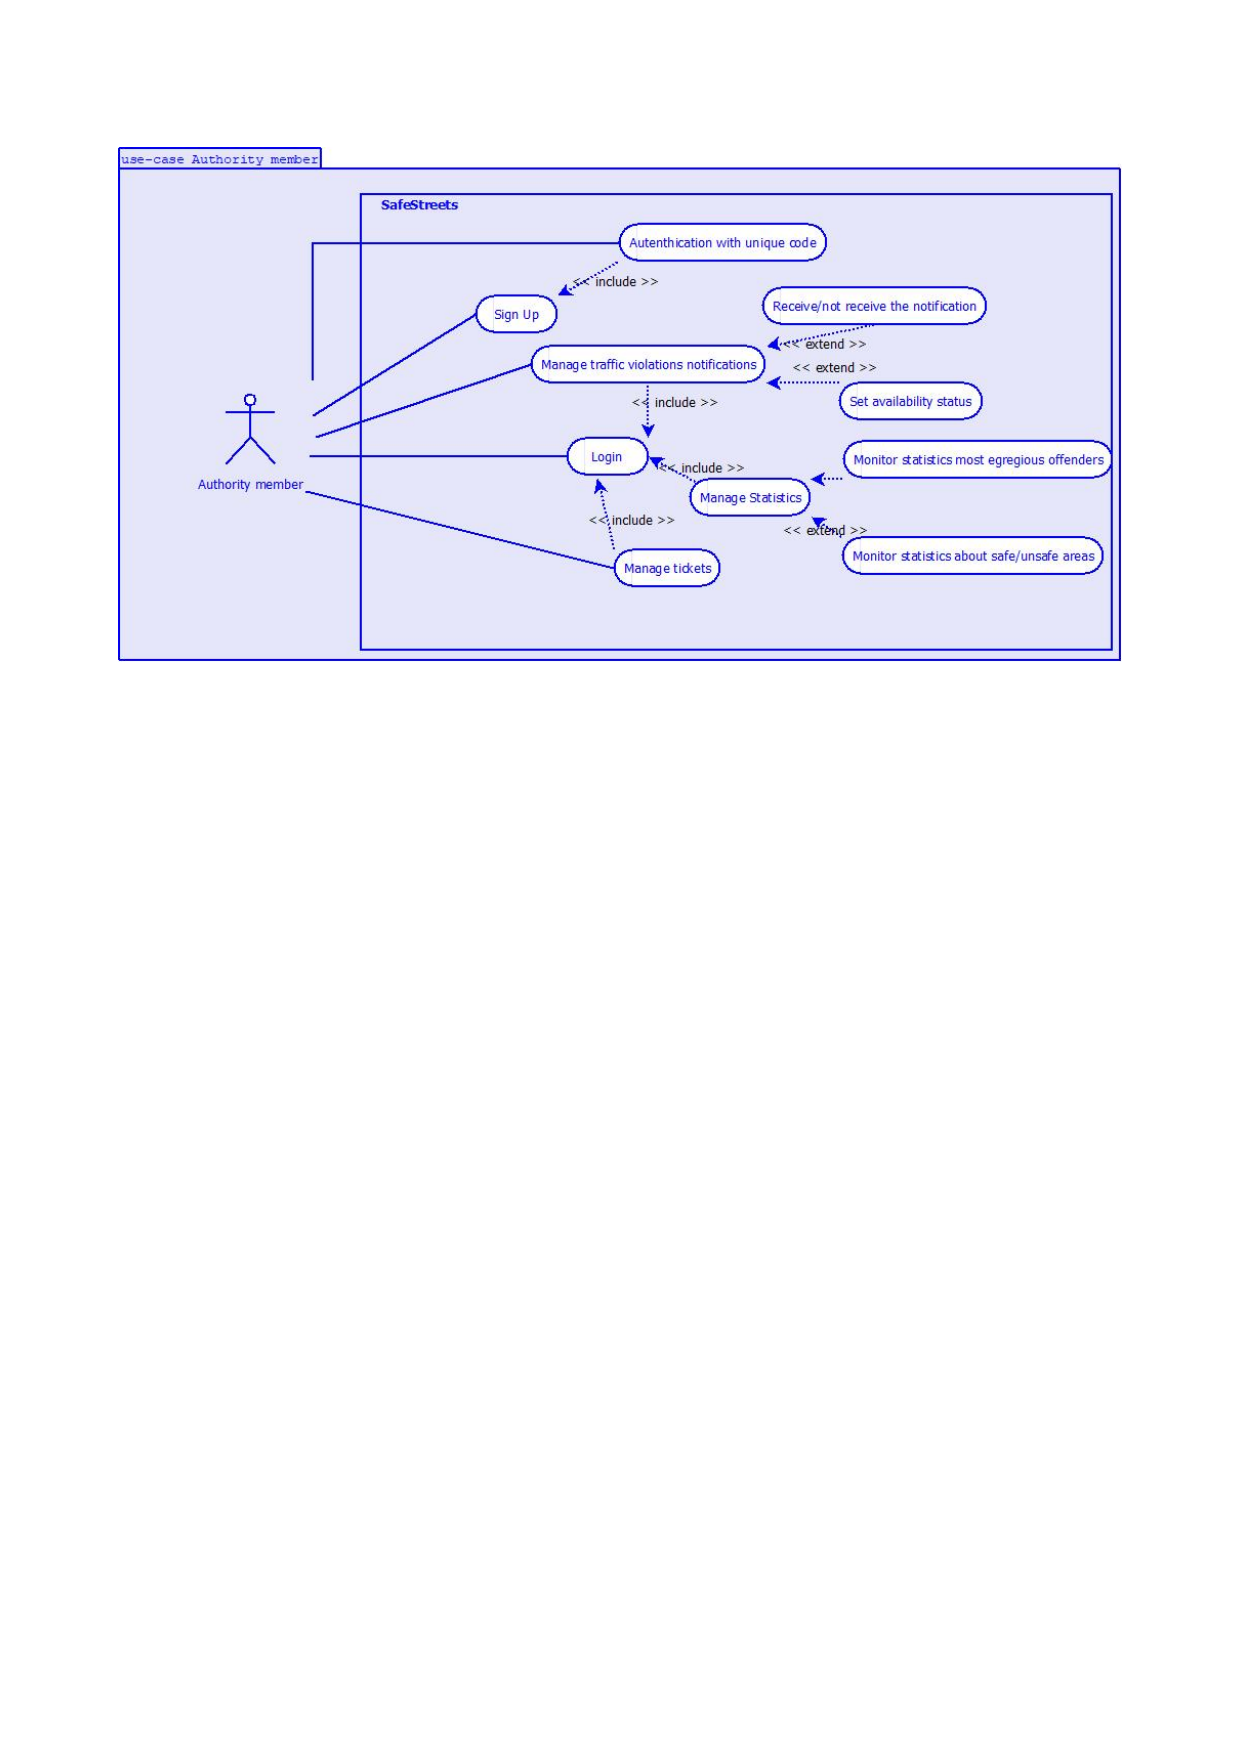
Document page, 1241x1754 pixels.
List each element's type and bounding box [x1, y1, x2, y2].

picture [118, 147, 1122, 662]
